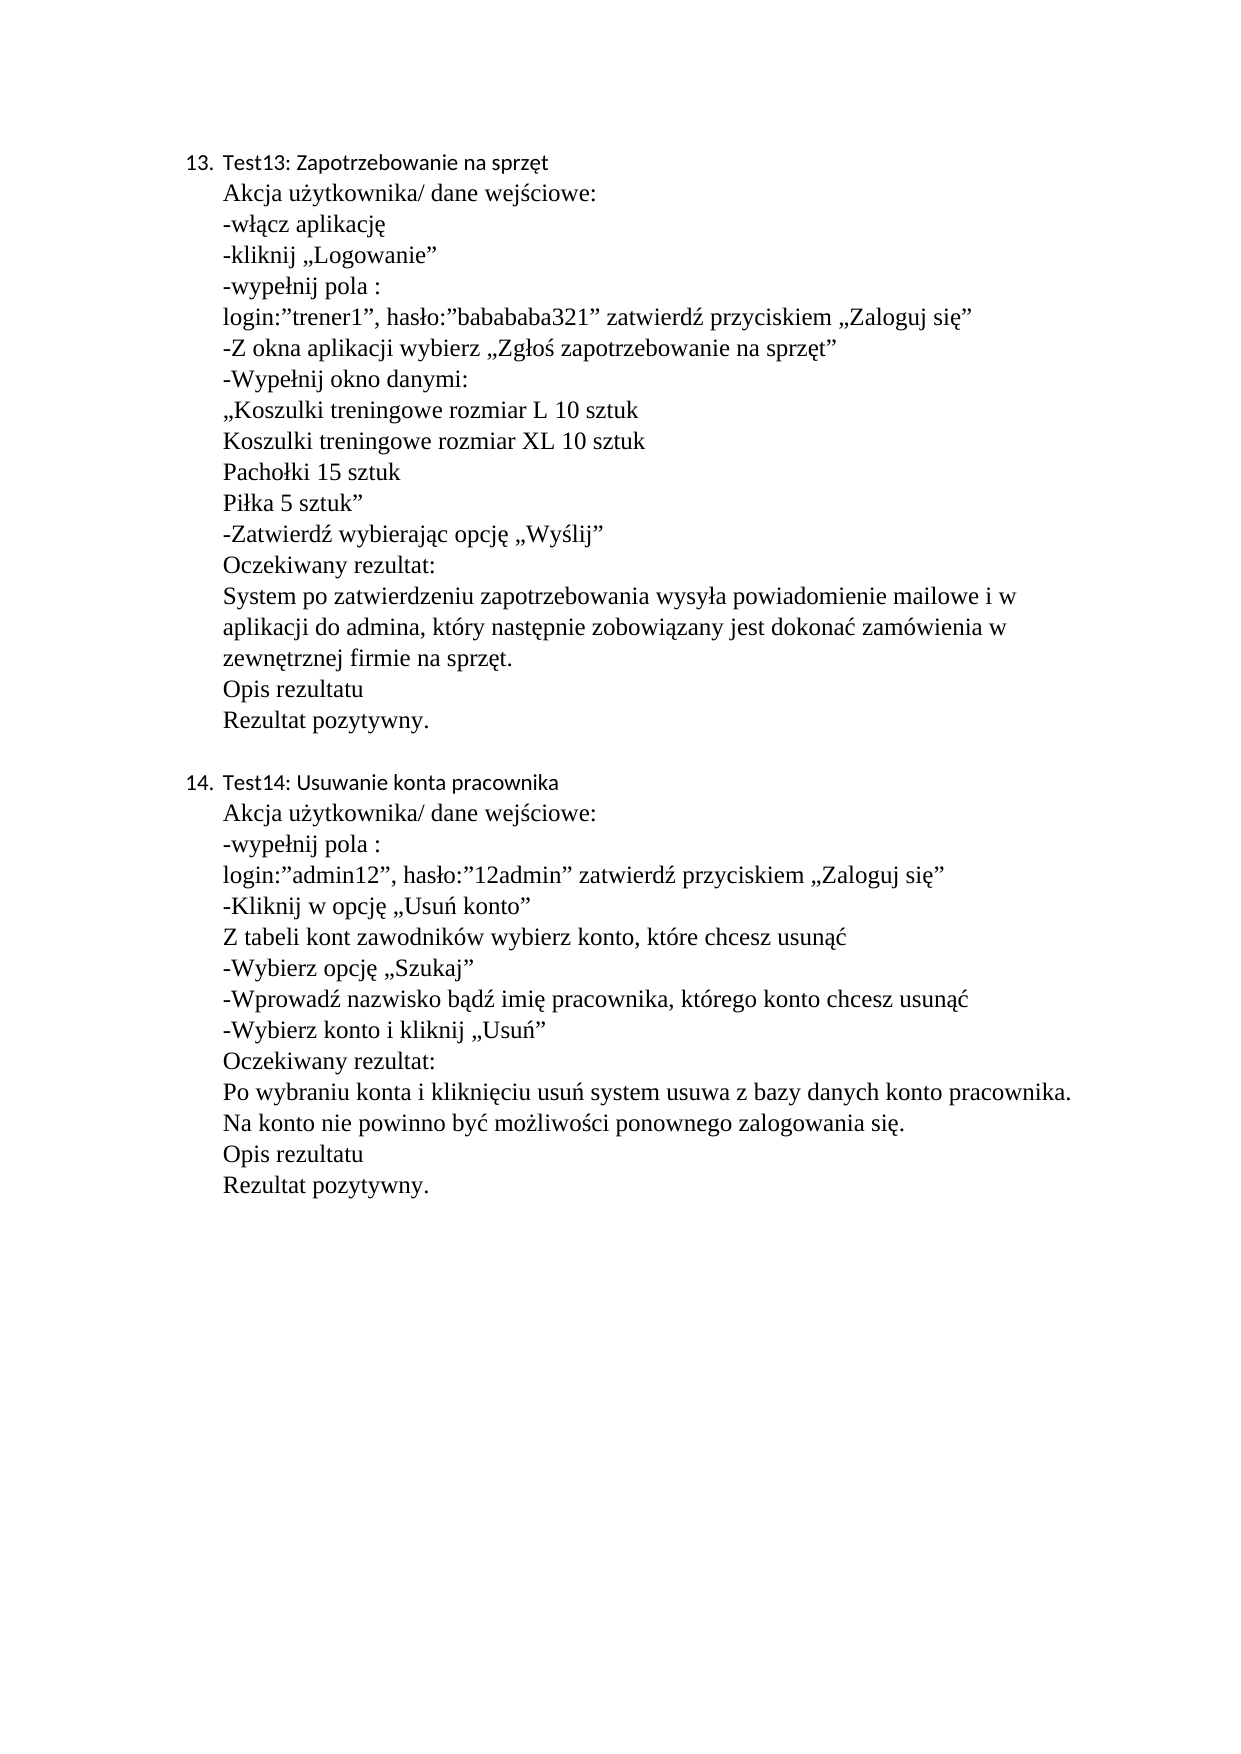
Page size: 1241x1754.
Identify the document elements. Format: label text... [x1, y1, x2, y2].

list Opis rezultatu [223, 1139, 1093, 1168]
list Akcja użytkownika/ dane wejściowe: [223, 798, 1093, 827]
list login:”admin12”, hasło:”12admin” zatwierdź przyciskiem „Zaloguj się” [223, 860, 1093, 889]
list -wypełnij pola : [223, 829, 1093, 858]
list Rezultat pozytywny. [223, 706, 1093, 734]
list Po wybraniu konta i kliknięciu usuń system usuwa z bazy danych konto pracownika. Na konto nie powinno być możliwości ponownego zalogowania się. [223, 1077, 1093, 1137]
list Pachołki 15 sztuk [223, 457, 1093, 486]
list -włącz aplikację [223, 209, 1093, 238]
list „Koszulki treningowe rozmiar L 10 sztuk [223, 395, 1093, 424]
list Test13: Zapotrzebowanie na sprzęt [185, 148, 1093, 176]
list login:”trener1”, hasło:”babababa321” zatwierdź przyciskiem „Zaloguj się” [223, 302, 1093, 331]
list -Wprowadź nazwisko bądź imię pracownika, którego konto chcesz usunąć [223, 984, 1093, 1013]
list System po zatwierdzeniu zapotrzebowania wysyła powiadomienie mailowe i w aplikacji do admina, który następnie zobowiązany jest dokonać zamówienia w zewnętrznej firmie na sprzęt. [223, 581, 1093, 672]
list -Z okna aplikacji wybierz „Zgłoś zapotrzebowanie na sprzęt” [223, 333, 1093, 362]
list -Wybierz konto i kliknij „Usuń” [223, 1015, 1093, 1044]
list Oczekiwany rezultat: [223, 550, 1093, 579]
list Z tabeli kont zawodników wybierz konto, które chcesz usunąć [223, 922, 1093, 951]
list Oczekiwany rezultat: [223, 1046, 1093, 1075]
list Test14: Usuwanie konta pracownika [185, 768, 1093, 796]
list -wypełnij pola : [223, 271, 1093, 300]
list -Wybierz opcję „Szukaj” [223, 953, 1093, 982]
list Akcja użytkownika/ dane wejściowe: [223, 178, 1093, 207]
list -kliknij „Logowanie” [223, 240, 1093, 269]
list Koszulki treningowe rozmiar XL 10 sztuk [223, 426, 1093, 455]
list Opis rezultatu [223, 674, 1093, 703]
list Piłka 5 sztuk” [223, 488, 1093, 517]
list -Zatwierdź wybierając opcję „Wyślij” [223, 519, 1093, 548]
list Rezultat pozytywny. [223, 1170, 1093, 1199]
list -Kliknij w opcję „Usuń konto” [223, 891, 1093, 920]
list -Wypełnij okno danymi: [223, 364, 1093, 393]
